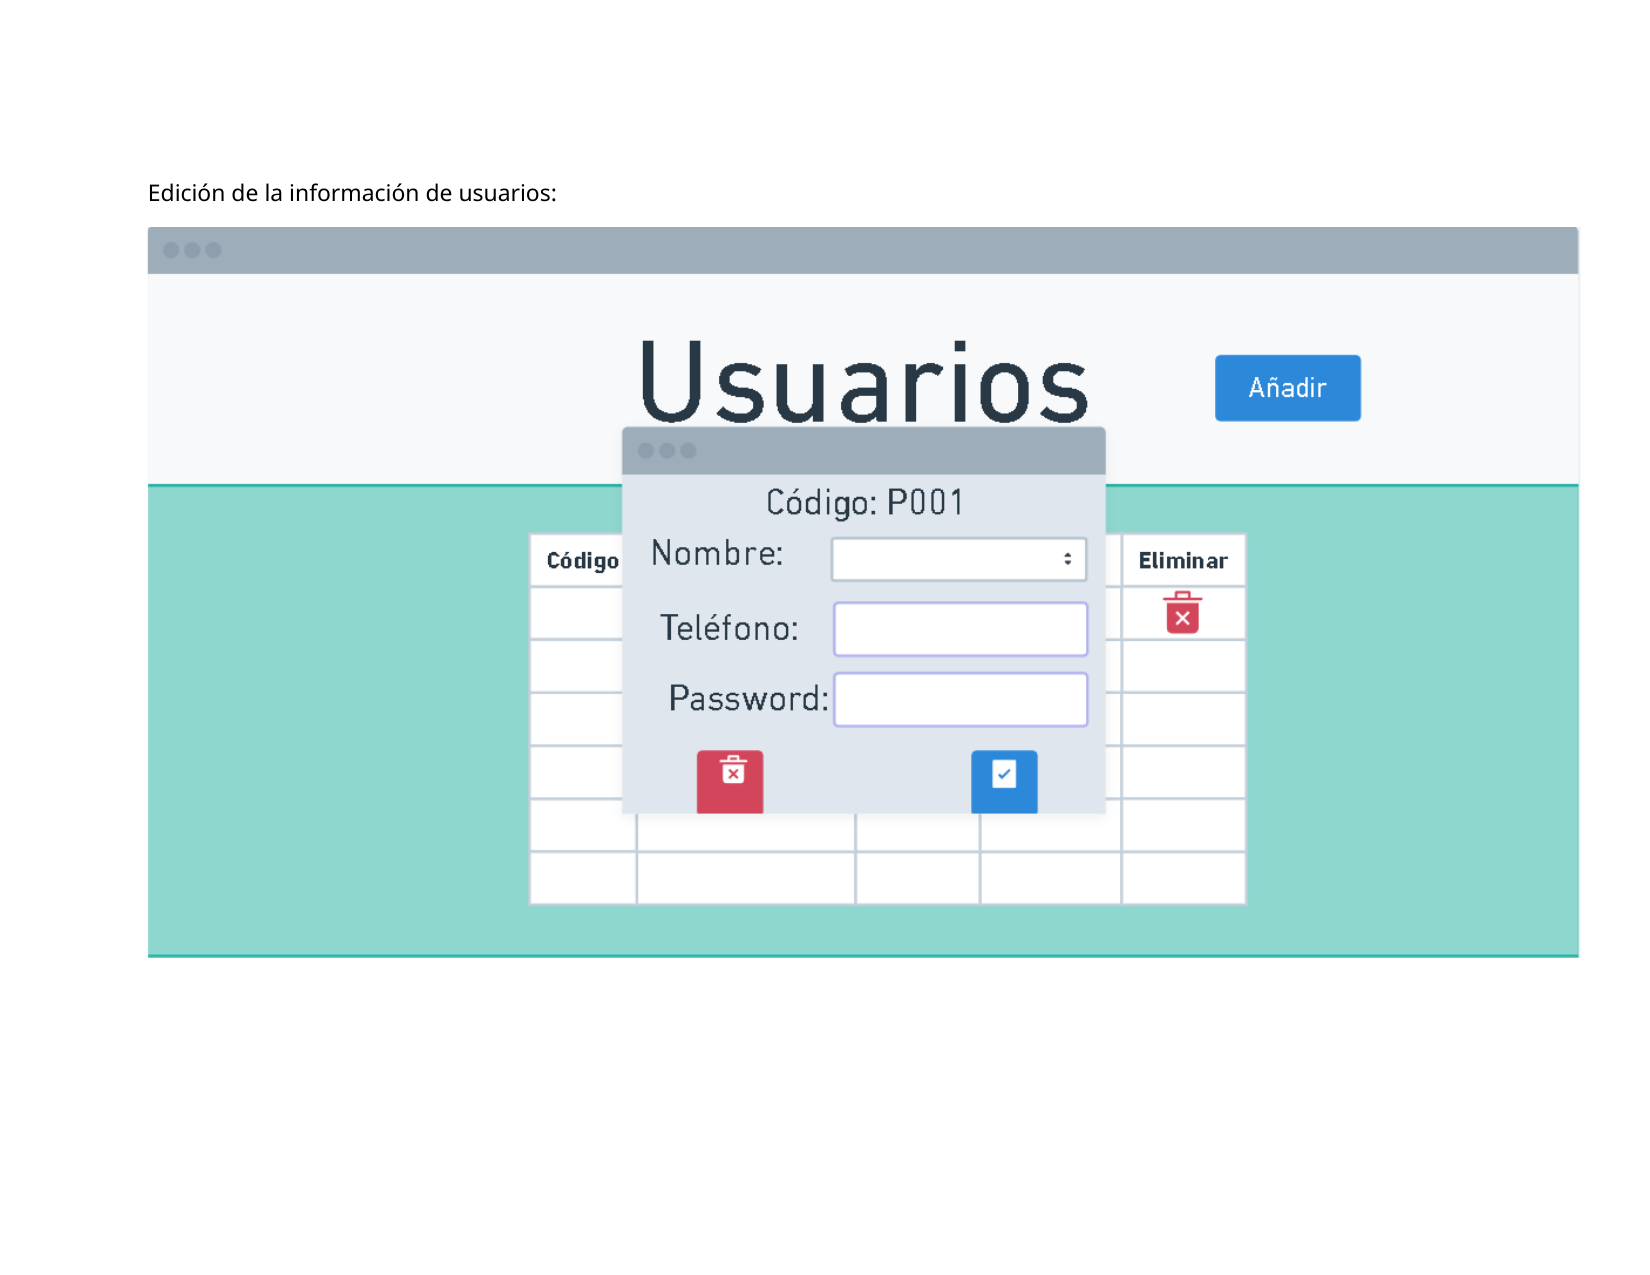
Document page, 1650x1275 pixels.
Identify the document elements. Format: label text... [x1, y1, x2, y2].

picture [147, 227, 1581, 958]
text Edición de la información de usuarios: [148, 177, 1502, 208]
